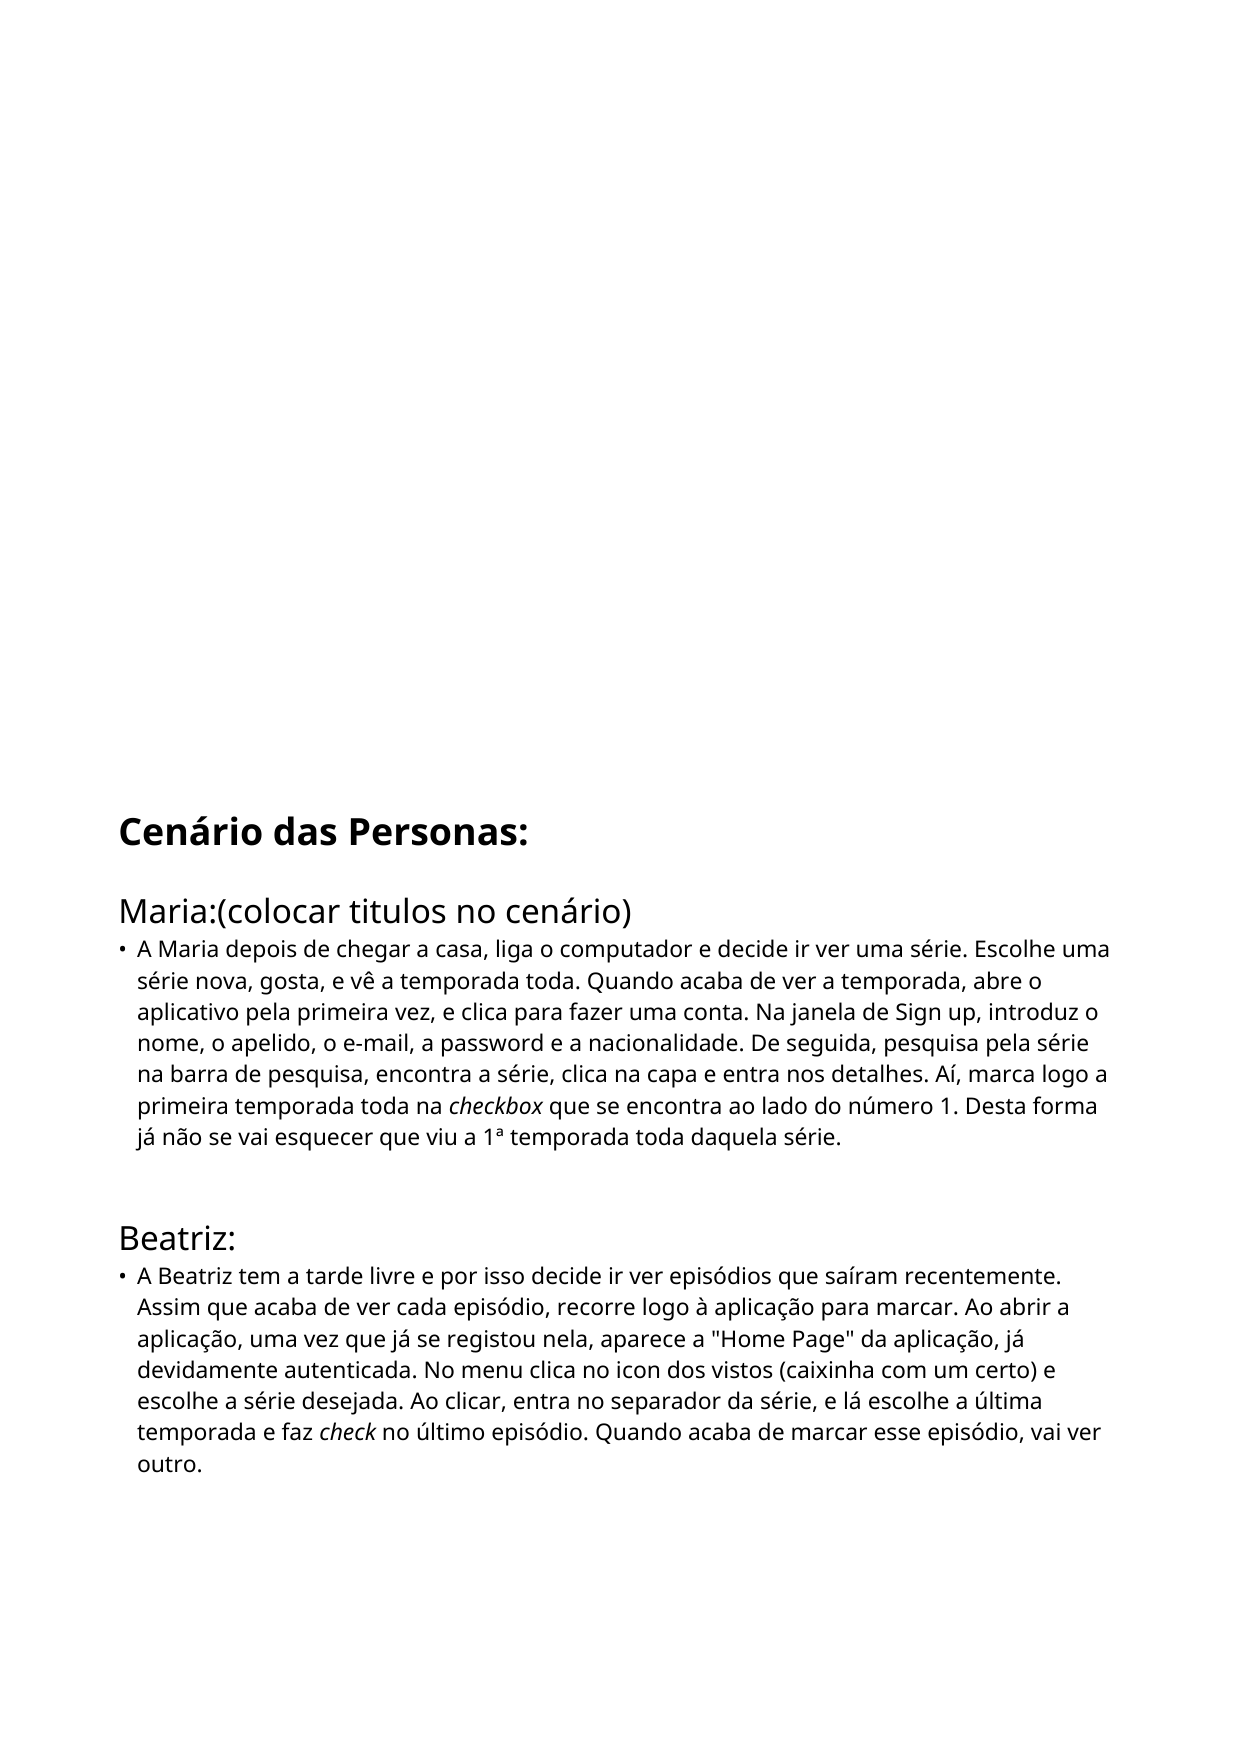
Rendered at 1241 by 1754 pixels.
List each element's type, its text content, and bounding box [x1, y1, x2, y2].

list A Beatriz tem a tarde livre e por isso decide ir ver episódios que saíram recentemente. Assim que acaba de ver cada episódio, recorre logo à aplicação para marcar. Ao abrir a aplicação, uma vez que já se registou nela, aparece a "Home Page" da aplicação, já devidamente autenticada. No menu clica no icon dos vistos (caixinha com um certo) e escolhe a série desejada. Ao clicar, entra no separador da série, e lá escolhe a última temporada e faz check no último episódio. Quando acaba de marcar esse episódio, vai ver outro. [118, 1260, 1122, 1479]
text Beatriz: [118, 1214, 1122, 1260]
text Cenário das Personas: [118, 806, 1122, 857]
text Maria:(colocar titulos no cenário) [118, 888, 1122, 933]
list A Maria depois de chegar a casa, liga o computador e decide ir ver uma série. Escolhe uma série nova, gosta, e vê a temporada toda. Quando acaba de ver a temporada, abre o aplicativo pela primeira vez, e clica para fazer uma conta. Na janela de Sign up, introduz o nome, o apelido, o e-mail, a password e a nacionalidade. De seguida, pesquisa pela série na barra de pesquisa, encontra a série, clica na capa e entra nos detalhes. Aí, marca logo a primeira temporada toda na checkbox que se encontra ao lado do número 1. Desta forma já não se vai esquecer que viu a 1ª temporada toda daquela série. [118, 933, 1122, 1152]
